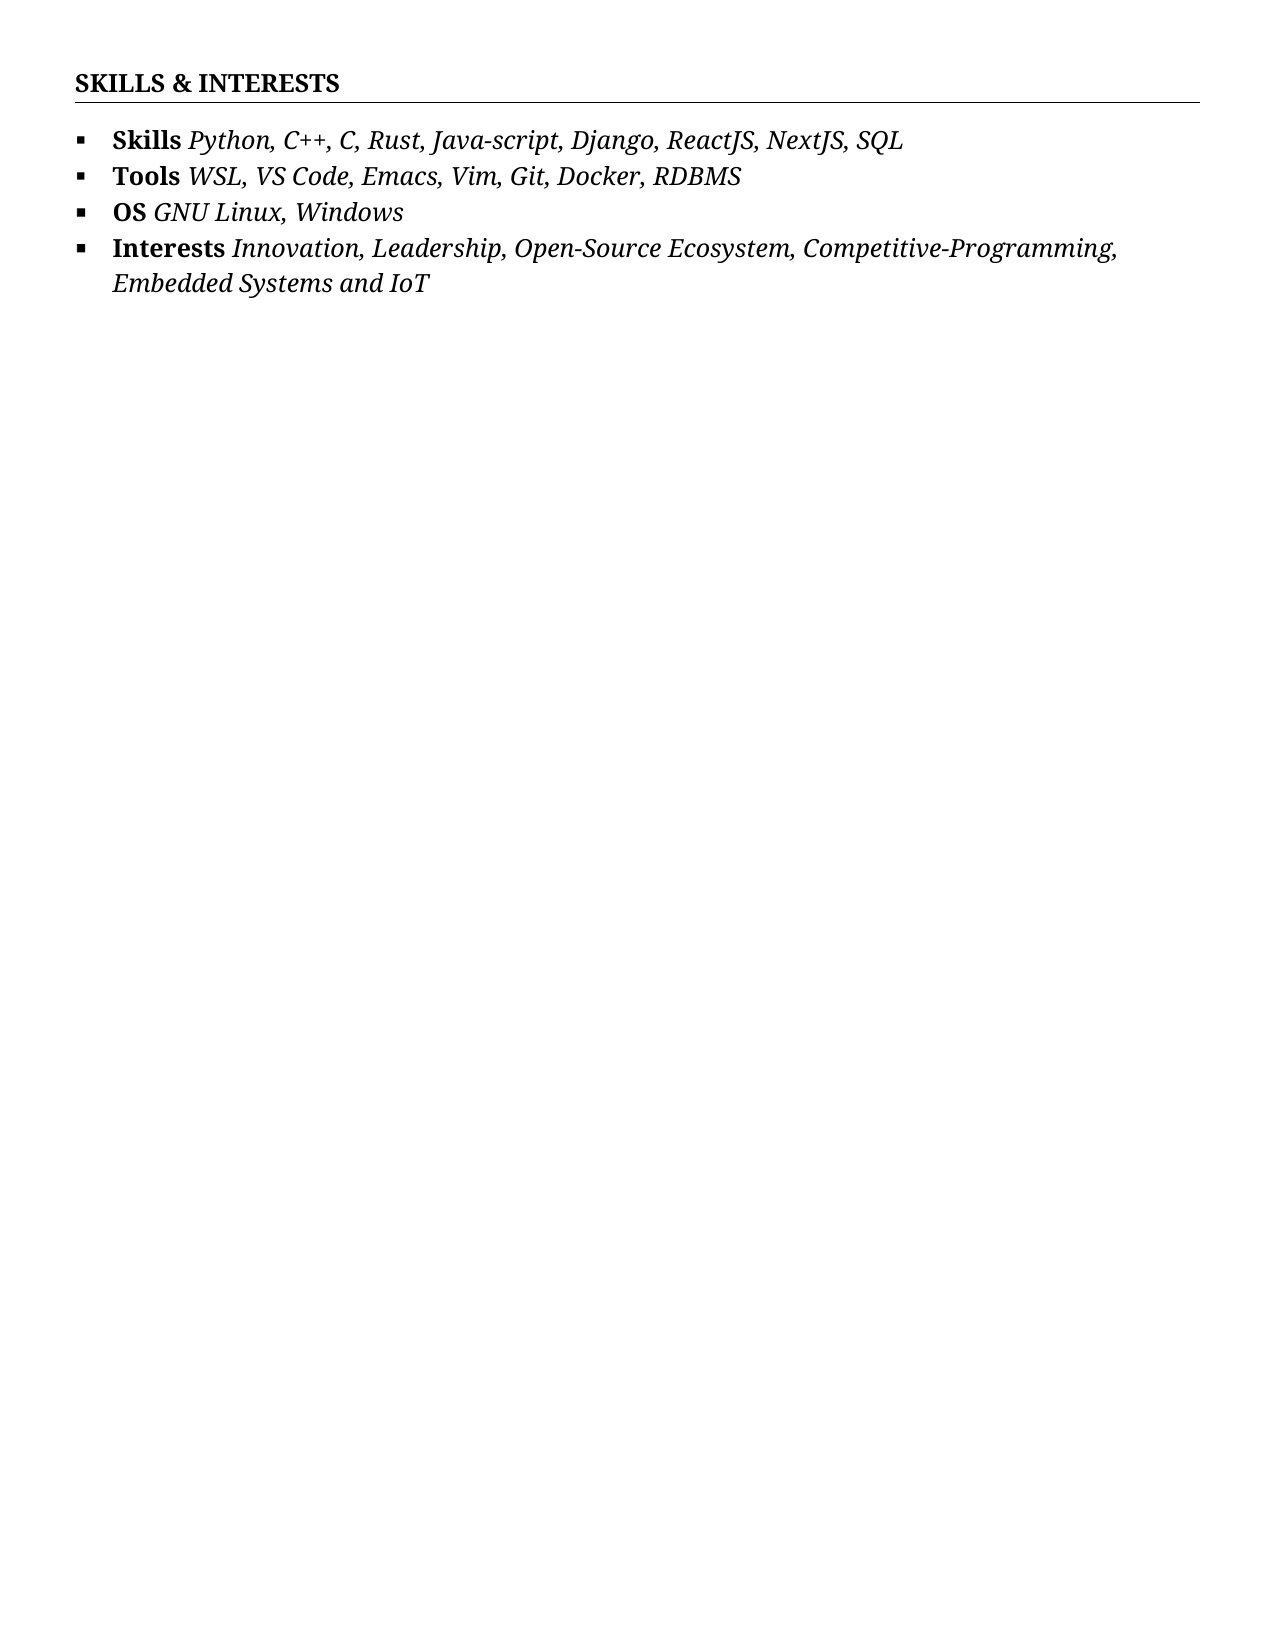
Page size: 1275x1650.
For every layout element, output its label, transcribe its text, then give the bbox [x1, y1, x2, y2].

list OS GNU Linux, Windows [75, 195, 1200, 229]
text SKILLS & INTERESTS [75, 66, 1200, 102]
list Tools WSL, VS Code, Emacs, Vim, Git, Docker, RDBMS [75, 159, 1200, 193]
list Interests Innovation, Leadership, Open-Source Ecosystem, Competitive-Programming, Embedded Systems and IoT [75, 230, 1200, 300]
list Skills Python, C++, C, Rust, Java-script, Django, ReactJS, NextJS, SQL [75, 123, 1200, 157]
